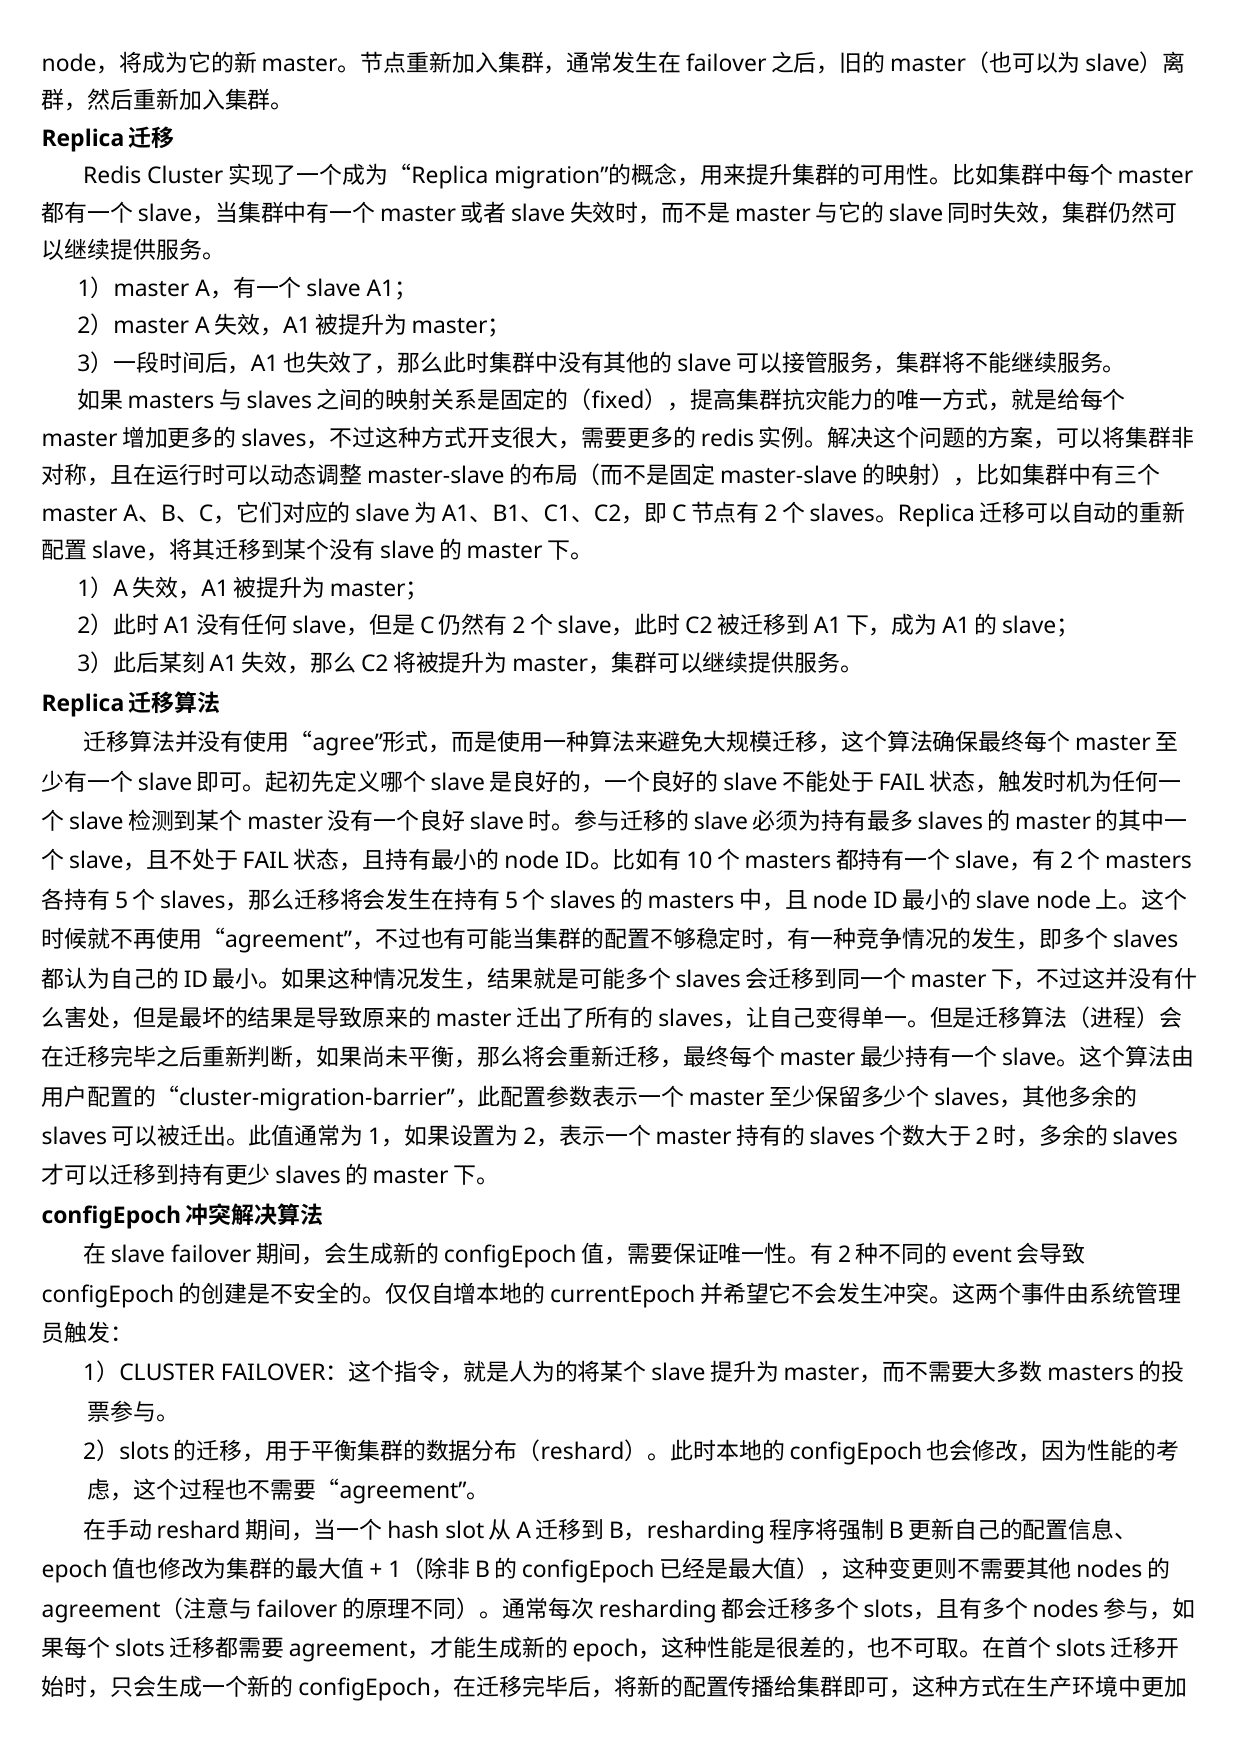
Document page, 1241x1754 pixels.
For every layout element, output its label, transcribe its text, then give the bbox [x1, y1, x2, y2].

text 2）master A失效，A1被提升为master； [41, 304, 1199, 341]
text Redis Cluster实现了一个成为“Replica migration”的概念，用来提升集群的可用性。比如集群中每个master都有一个slave，当集群中有一个master或者slave失效时，而不是master与它的slave同时失效，集群仍然可以继续提供服务。 [41, 154, 1199, 266]
text 2）slots的迁移，用于平衡集群的数据分布（reshard）。此时本地的configEpoch也会修改，因为性能的考虑，这个过程也不需要“agreement”。 [41, 1427, 1199, 1506]
text 3）一段时间后，A1也失效了，那么此时集群中没有其他的slave可以接管服务，集群将不能继续服务。 [41, 341, 1199, 379]
text 迁移算法并没有使用“agree”形式，而是使用一种算法来避免大规模迁移，这个算法确保最终每个master至少有一个slave即可。起初先定义哪个slave是良好的，一个良好的slave不能处于FAIL状态，触发时机为任何一个slave检测到某个master没有一个良好slave时。参与迁移的slave必须为持有最多slaves的master的其中一个slave，且不处于FAIL状态，且持有最小的node ID。比如有10个masters都持有一个slave，有2个masters各持有5个slaves，那么迁移将会发生在持有5个slaves的masters中，且node ID最小的slave node上。这个时候就不再使用“agreement”，不过也有可能当集群的配置不够稳定时，有一种竞争情况的发生，即多个slaves都认为自己的ID最小。如果这种情况发生，结果就是可能多个slaves会迁移到同一个master下，不过这并没有什么害处，但是最坏的结果是导致原来的master迁出了所有的slaves，让自己变得单一。但是迁移算法（进程）会在迁移完毕之后重新判断，如果尚未平衡，那么将会重新迁移，最终每个master最少持有一个slave。这个算法由用户配置的“cluster-migration-barrier”，此配置参数表示一个master至少保留多少个slaves，其他多余的slaves可以被迁出。此值通常为1，如果设置为2，表示一个master持有的slaves个数大于2时，多余的slaves才可以迁移到持有更少slaves的master下。 [41, 718, 1199, 1191]
text 1）CLUSTER FAILOVER：这个指令，就是人为的将某个slave提升为master，而不需要大多数masters的投票参与。 [41, 1348, 1199, 1427]
text 2）此时A1没有任何slave，但是C仍然有2个slave，此时C2被迁移到A1下，成为A1的slave； [41, 604, 1199, 641]
text configEpoch冲突解决算法 [41, 1191, 1199, 1230]
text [41, 41, 1199, 116]
text Replica迁移算法 [41, 679, 1199, 718]
text 在slave failover期间，会生成新的configEpoch值，需要保证唯一性。有2种不同的event会导致configEpoch的创建是不安全的。仅仅自增本地的currentEpoch并希望它不会发生冲突。这两个事件由系统管理员触发： [41, 1230, 1199, 1348]
text 如果masters与slaves之间的映射关系是固定的（fixed），提高集群抗灾能力的唯一方式，就是给每个master增加更多的slaves，不过这种方式开支很大，需要更多的redis实例。解决这个问题的方案，可以将集群非对称，且在运行时可以动态调整master-slave的布局（而不是固定master-slave的映射），比如集群中有三个master A、B、C，它们对应的slave为A1、B1、C1、C2，即C节点有2个slaves。Replica迁移可以自动的重新配置slave，将其迁移到某个没有slave的master下。 [41, 379, 1199, 566]
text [41, 1506, 1199, 1703]
text 1）master A，有一个slave A1； [41, 266, 1199, 304]
text 3）此后某刻A1失效，那么C2将被提升为master，集群可以继续提供服务。 [41, 641, 1199, 679]
text 1）A失效，A1被提升为master； [41, 566, 1199, 604]
text Replica迁移 [41, 116, 1199, 154]
